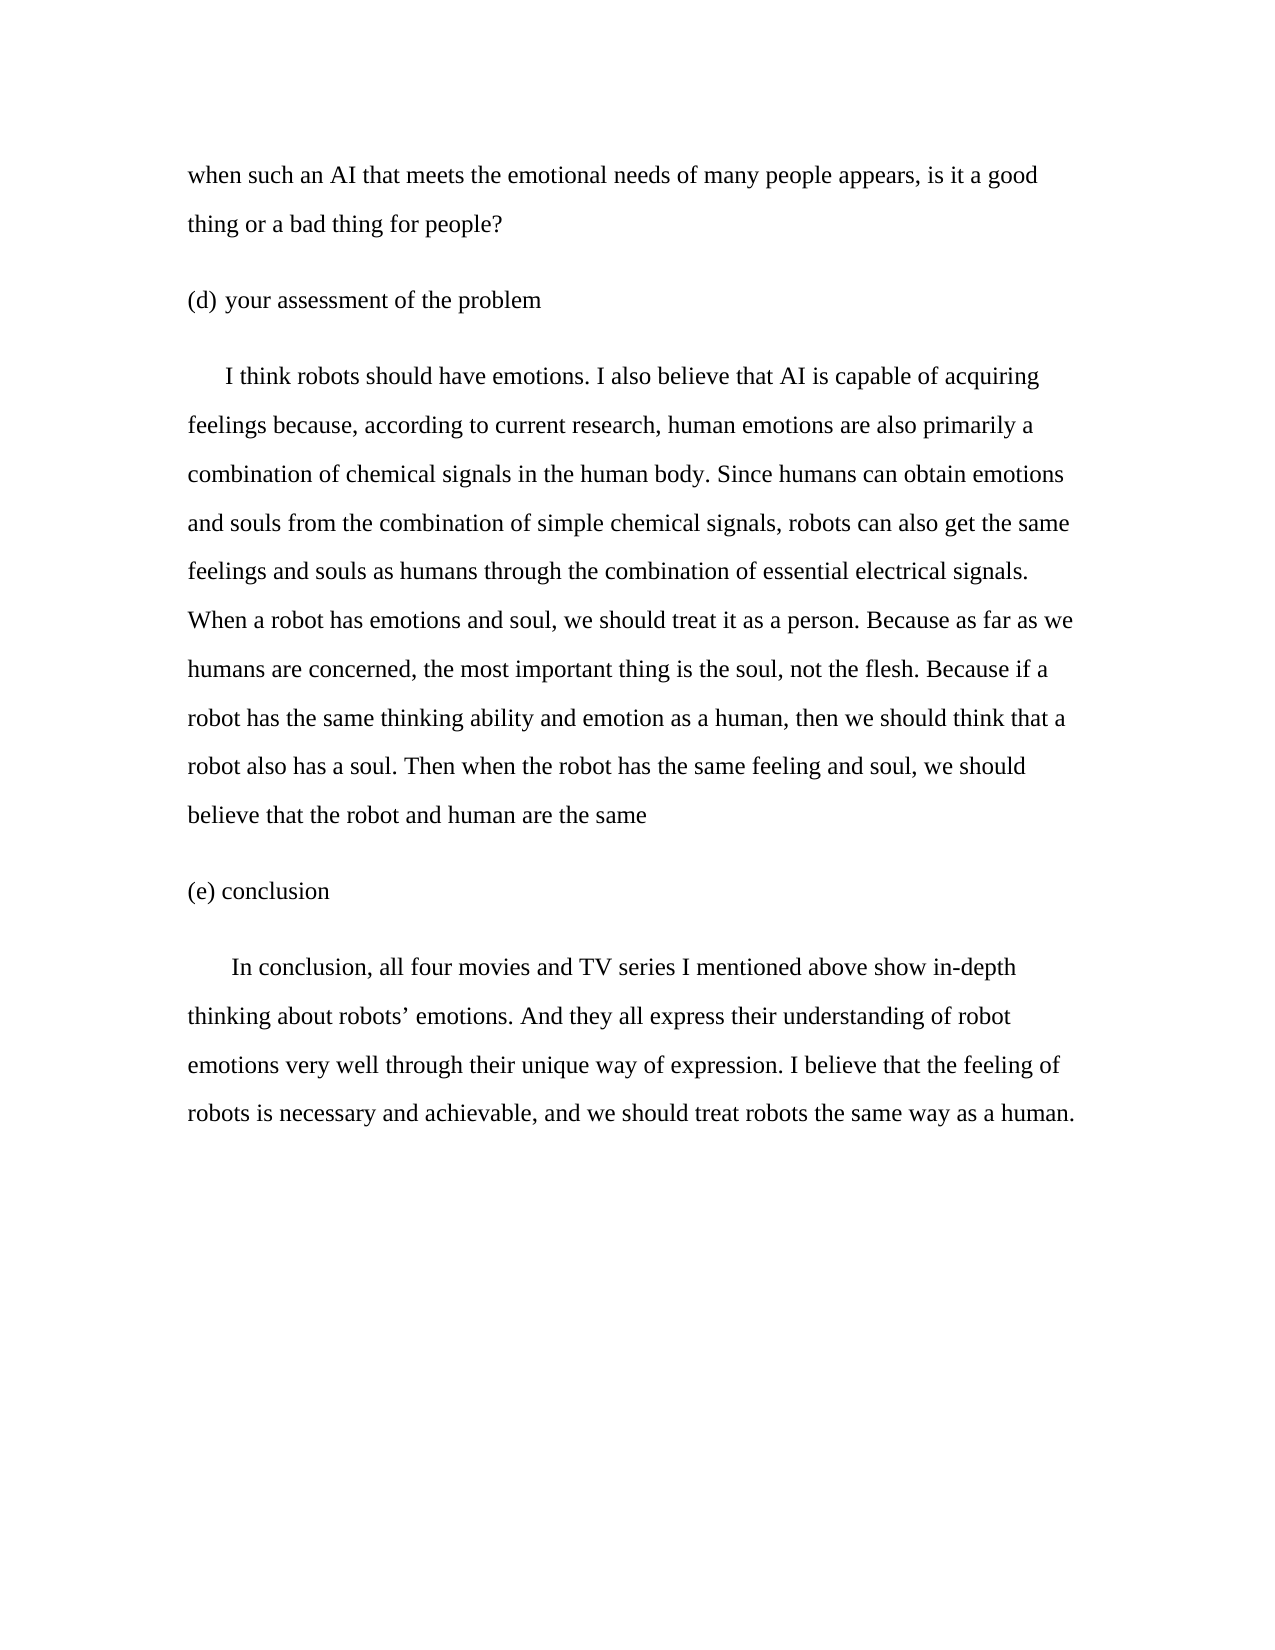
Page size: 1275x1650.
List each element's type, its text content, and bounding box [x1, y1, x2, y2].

list your assessment of the problem [187, 283, 1087, 316]
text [187, 159, 1087, 240]
text In conclusion, all four movies and TV series I mentioned above show in-depth thinking about robots’ emotions. And they all express their understanding of robot emotions very well through their unique way of expression. I believe that the feeling of robots is necessary and achievable, and we should treat robots the same way as a human. [187, 950, 1087, 1129]
text (e) conclusion [187, 874, 1087, 907]
text I think robots should have emotions. I also believe that AI is capable of acquiring feelings because, according to current research, human emotions are also primarily a combination of chemical signals in the human body. Since humans can obtain emotions and souls from the combination of simple chemical signals, robots can also get the same feelings and souls as humans through the combination of essential electrical signals. When a robot has emotions and soul, we should treat it as a person. Because as far as we humans are concerned, the most important thing is the soul, not the flesh. Because if a robot has the same thinking ability and emotion as a human, then we should think that a robot also has a soul. Then when the robot has the same feeling and soul, we should believe that the robot and human are the same [187, 359, 1087, 831]
